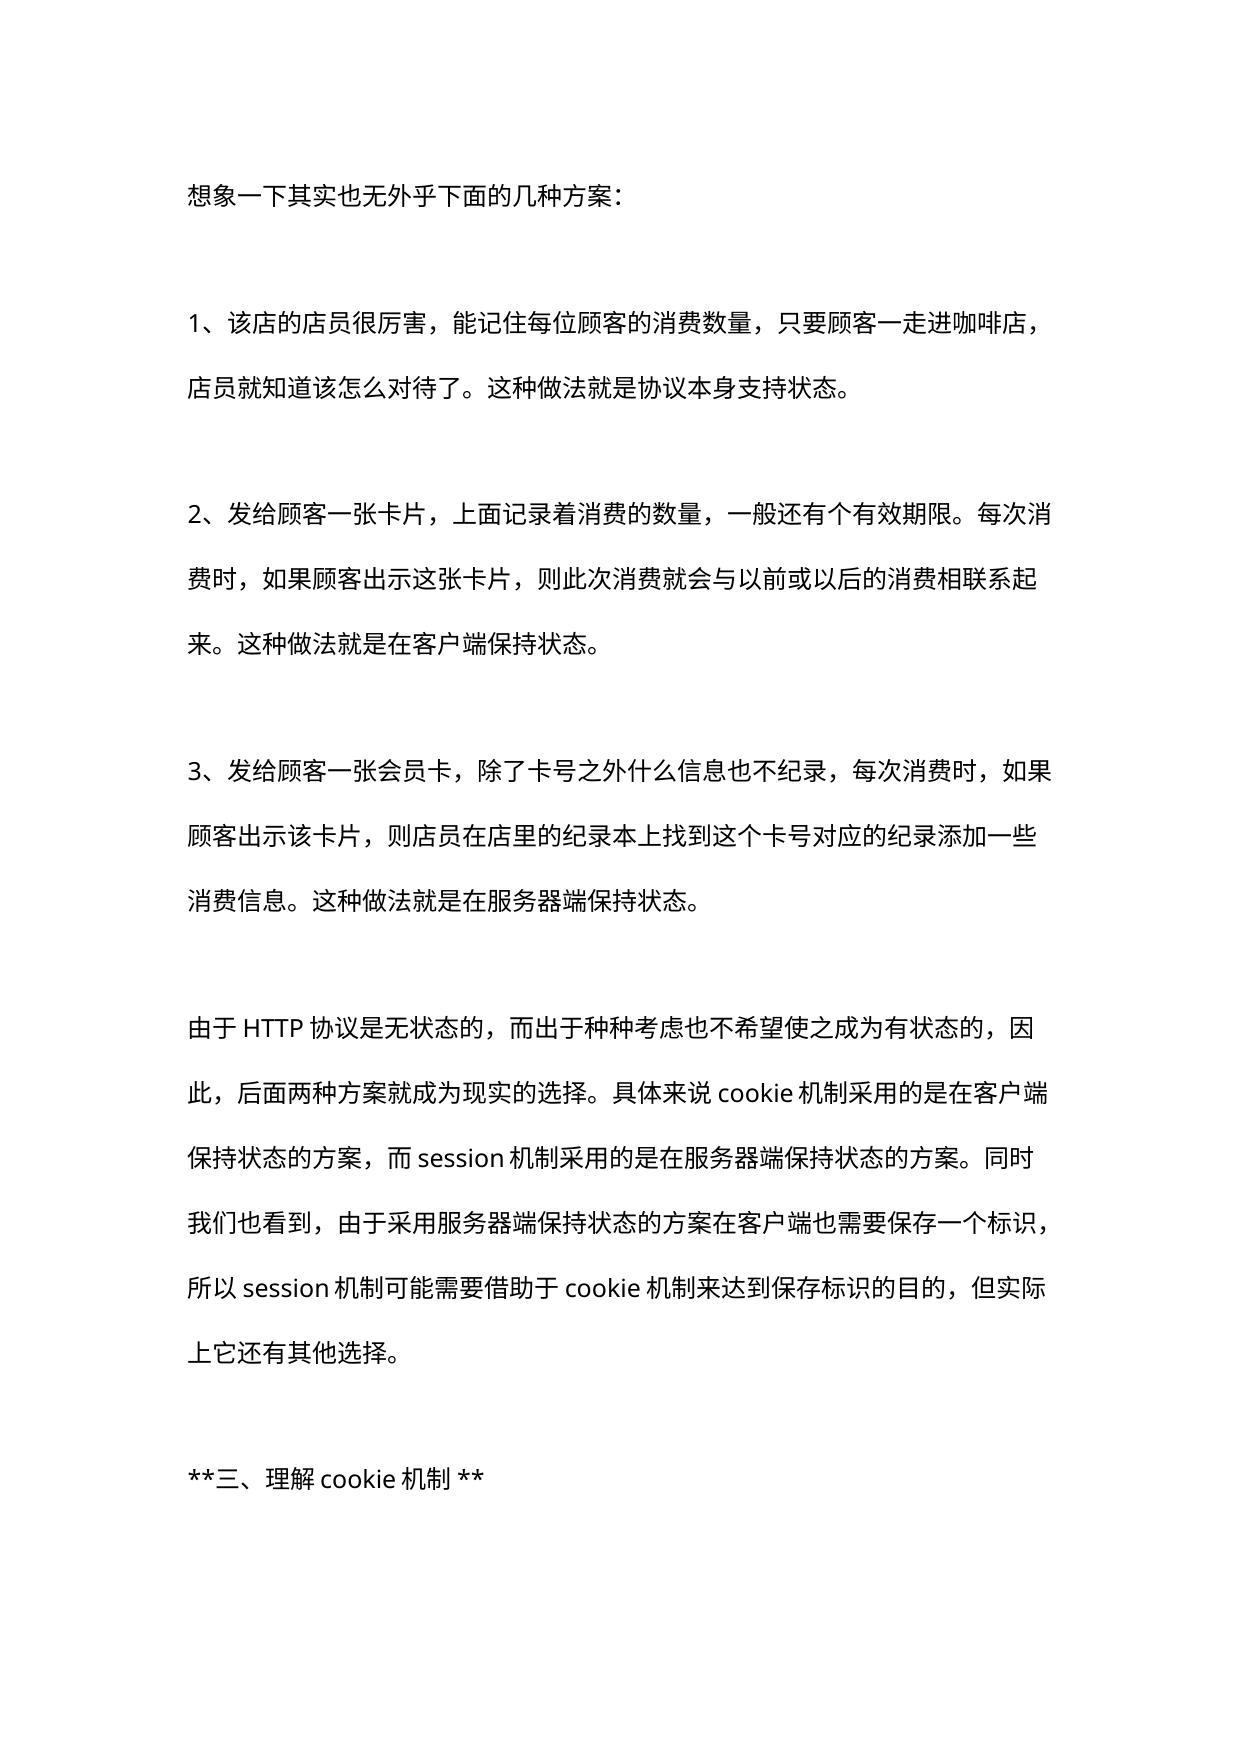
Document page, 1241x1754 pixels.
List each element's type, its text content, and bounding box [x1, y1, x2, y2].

text 由于HTTP协议是无状态的，而出于种种考虑也不希望使之成为有状态的，因此，后面两种方案就成为现实的选择。具体来说cookie机制采用的是在客户端保持状态的方案，而session机制采用的是在服务器端保持状态的方案。同时我们也看到，由于采用服务器端保持状态的方案在客户端也需要保存一个标识，所以session机制可能需要借助于cookie机制来达到保存标识的目的，但实际上它还有其他选择。 [187, 994, 1053, 1416]
text **三、理解cookie机制 ** [187, 1445, 1053, 1543]
text 3、发给顾客一张会员卡，除了卡号之外什么信息也不纪录，每次消费时，如果顾客出示该卡片，则店员在店里的纪录本上找到这个卡号对应的纪录添加一些消费信息。这种做法就是在服务器端保持状态。 [187, 737, 1053, 964]
text 1、该店的店员很厉害，能记住每位顾客的消费数量，只要顾客一走进咖啡店，店员就知道该怎么对待了。这种做法就是协议本身支持状态。 [187, 289, 1053, 451]
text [187, 162, 1053, 259]
text 2、发给顾客一张卡片，上面记录着消费的数量，一般还有个有效期限。每次消费时，如果顾客出示这张卡片，则此次消费就会与以前或以后的消费相联系起来。这种做法就是在客户端保持状态。 [187, 480, 1053, 708]
